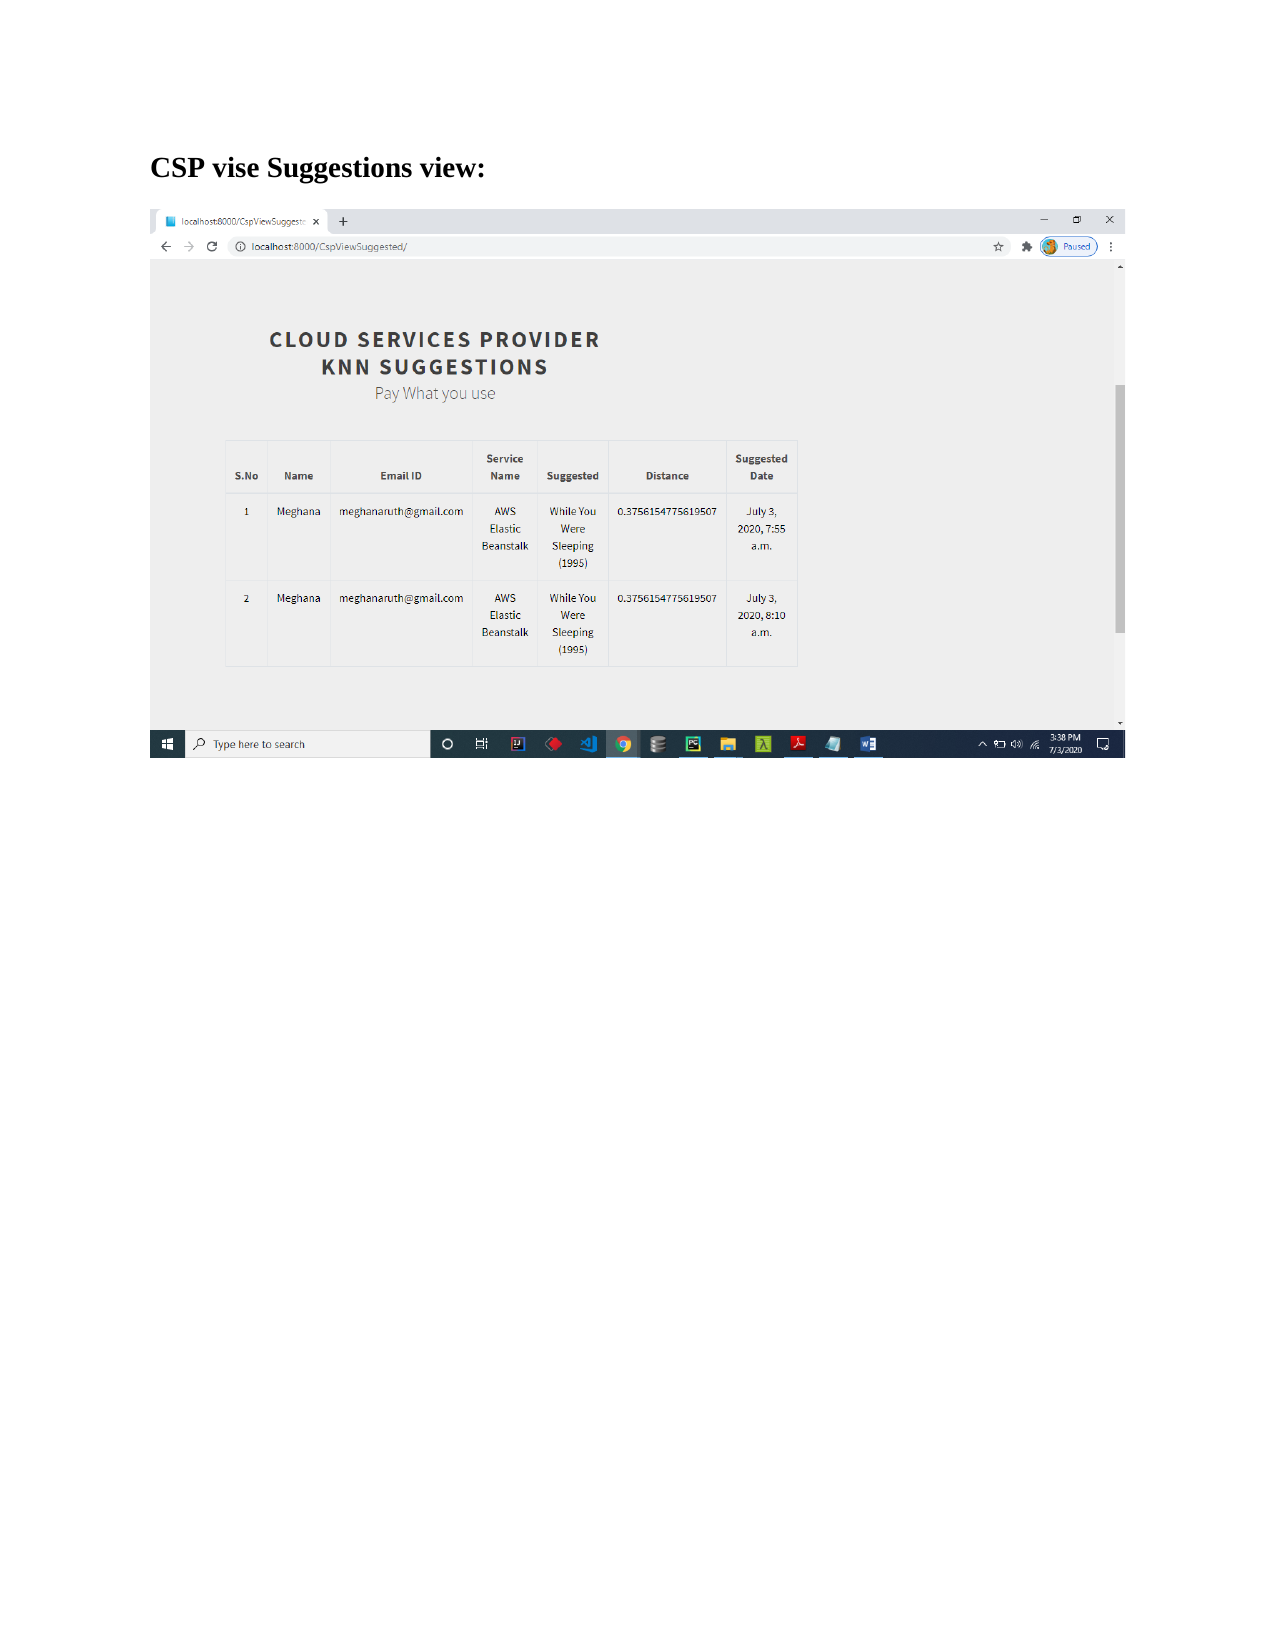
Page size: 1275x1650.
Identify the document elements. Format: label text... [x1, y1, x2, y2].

text CSP vise Suggestions view: [150, 150, 1125, 183]
picture [150, 209, 1125, 758]
